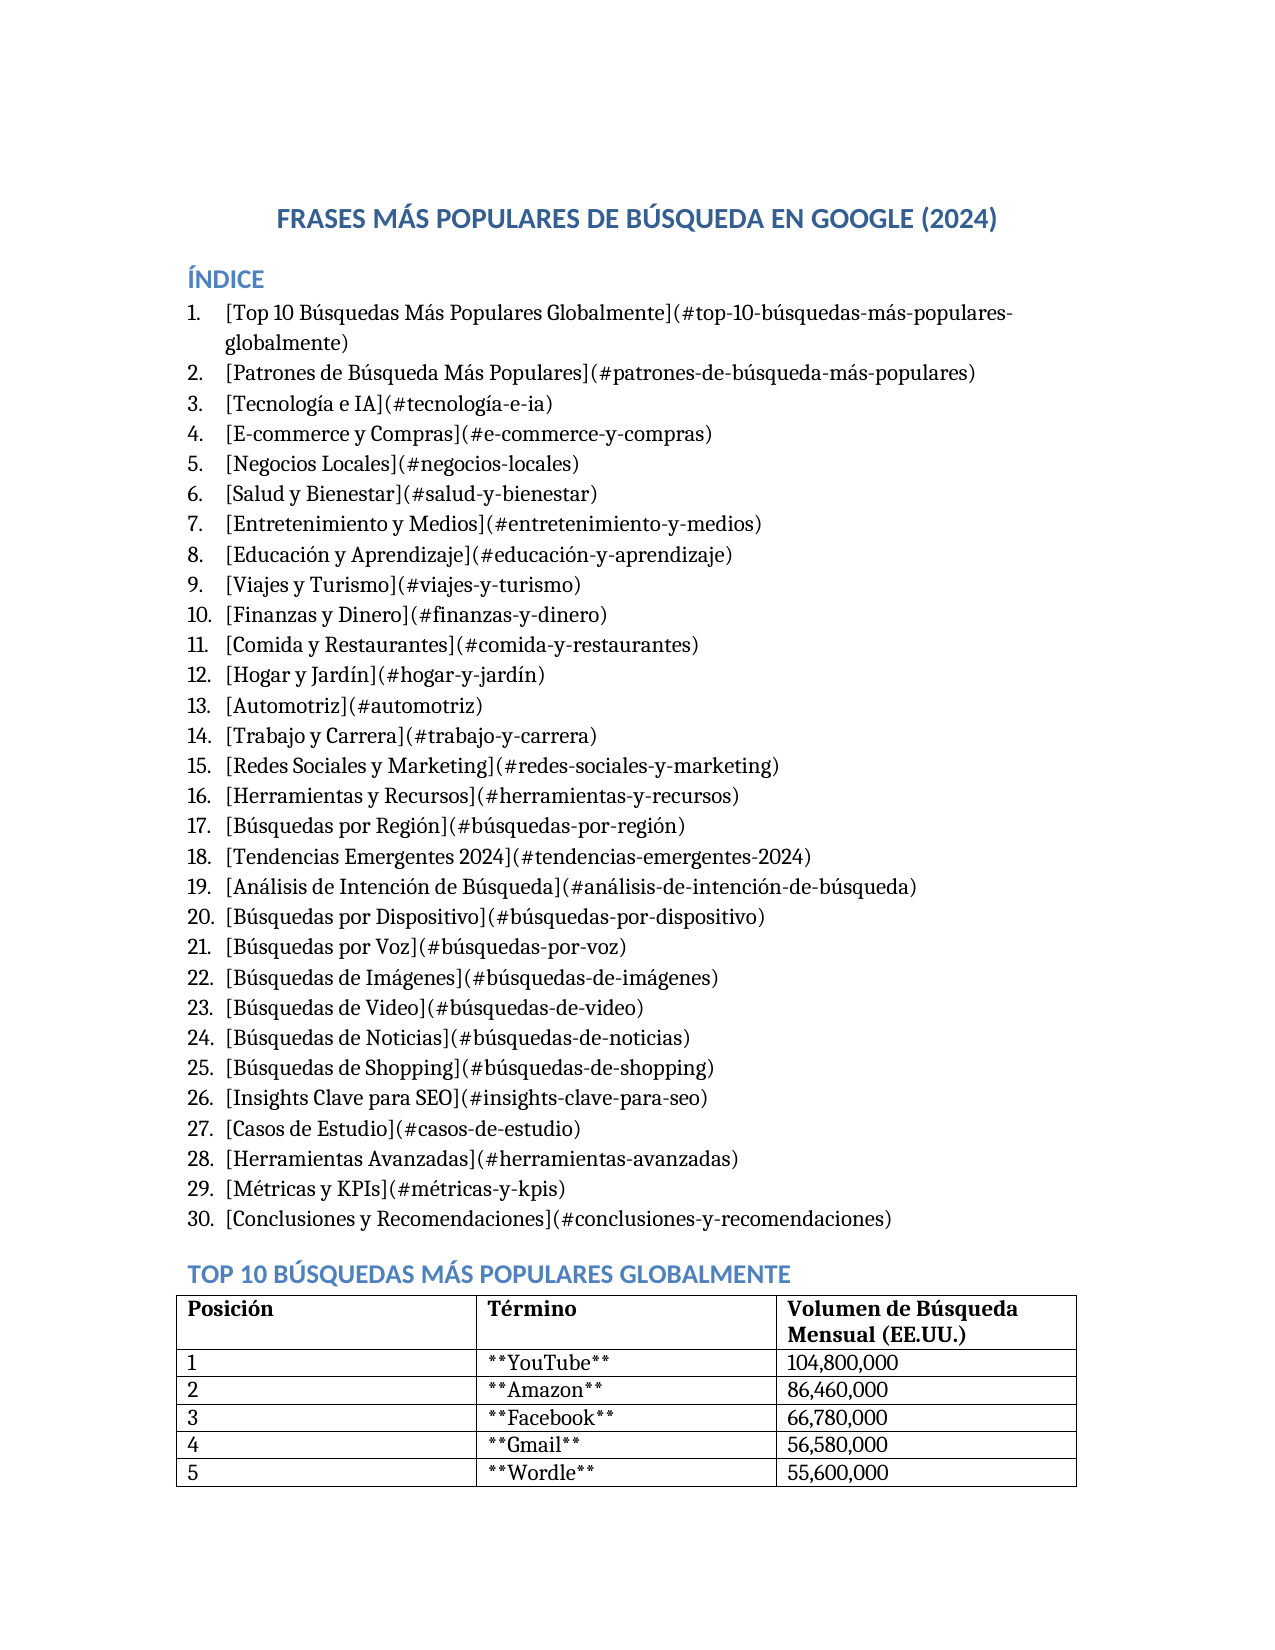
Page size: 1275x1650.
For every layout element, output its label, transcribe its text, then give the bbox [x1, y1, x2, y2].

list [Análisis de Intención de Búsqueda](#análisis-de-intención-de-búsqueda) [187, 874, 1087, 900]
list [Entretenimiento y Medios](#entretenimiento-y-medios) [187, 511, 1087, 537]
list [Búsquedas de Shopping](#búsquedas-de-shopping) [187, 1055, 1087, 1081]
subtitle TOP 10 BÚSQUEDAS MÁS POPULARES GLOBALMENTE [187, 1257, 1087, 1290]
list [Casos de Estudio](#casos-de-estudio) [187, 1115, 1087, 1142]
list [Búsquedas por Dispositivo](#búsquedas-por-dispositivo) [187, 904, 1087, 930]
list [Métricas y KPIs](#métricas-y-kpis) [187, 1176, 1087, 1202]
list [Búsquedas de Video](#búsquedas-de-video) [187, 994, 1087, 1021]
table_cell **Gmail** [477, 1432, 776, 1458]
list [Tecnología e IA](#tecnología-e-ia) [187, 390, 1087, 417]
table_header Posición [177, 1296, 476, 1349]
table_cell **Facebook** [477, 1405, 776, 1431]
table_cell 2 [177, 1377, 476, 1403]
list [Salud y Bienestar](#salud-y-bienestar) [187, 481, 1087, 507]
table_cell 5 [177, 1459, 476, 1486]
list [Patrones de Búsqueda Más Populares](#patrones-de-búsqueda-más-populares) [187, 360, 1087, 386]
list [Comida y Restaurantes](#comida-y-restaurantes) [187, 632, 1087, 658]
table_cell **Wordle** [477, 1459, 776, 1486]
list [Finanzas y Dinero](#finanzas-y-dinero) [187, 602, 1087, 628]
table_header Término [477, 1296, 776, 1349]
list [Búsquedas por Voz](#búsquedas-por-voz) [187, 934, 1087, 960]
list [Búsquedas por Región](#búsquedas-por-región) [187, 813, 1087, 839]
table_cell **Amazon** [477, 1377, 776, 1403]
list [Redes Sociales y Marketing](#redes-sociales-y-marketing) [187, 753, 1087, 779]
list [Conclusiones y Recomendaciones](#conclusiones-y-recomendaciones) [187, 1206, 1087, 1232]
list [Negocios Locales](#negocios-locales) [187, 451, 1087, 477]
list [Hogar y Jardín](#hogar-y-jardín) [187, 662, 1087, 688]
table_cell 55,600,000 [777, 1459, 1076, 1486]
table_cell 4 [177, 1432, 476, 1458]
table_cell 56,580,000 [777, 1432, 1076, 1458]
list [Viajes y Turismo](#viajes-y-turismo) [187, 572, 1087, 598]
list [Trabajo y Carrera](#trabajo-y-carrera) [187, 723, 1087, 749]
table_cell 86,460,000 [777, 1377, 1076, 1403]
subtitle FRASES MÁS POPULARES DE BÚSQUEDA EN GOOGLE (2024) [187, 200, 1087, 236]
list [Herramientas Avanzadas](#herramientas-avanzadas) [187, 1146, 1087, 1172]
table_cell **YouTube** [477, 1350, 776, 1376]
list [Automotriz](#automotriz) [187, 692, 1087, 719]
list [Insights Clave para SEO](#insights-clave-para-seo) [187, 1085, 1087, 1111]
subtitle ÍNDICE [187, 262, 1087, 295]
table_cell 1 [177, 1350, 476, 1376]
list [Educación y Aprendizaje](#educación-y-aprendizaje) [187, 541, 1087, 568]
table_cell 3 [177, 1405, 476, 1431]
list [Herramientas y Recursos](#herramientas-y-recursos) [187, 783, 1087, 809]
list [Búsquedas de Imágenes](#búsquedas-de-imágenes) [187, 964, 1087, 991]
list [Top 10 Búsquedas Más Populares Globalmente](#top-10-búsquedas-más-populares-globalmente) [187, 300, 1087, 356]
list [E-commerce y Compras](#e-commerce-y-compras) [187, 421, 1087, 447]
table_cell 104,800,000 [777, 1350, 1076, 1376]
table_header Volumen de Búsqueda Mensual (EE.UU.) [777, 1296, 1076, 1349]
list [Tendencias Emergentes 2024](#tendencias-emergentes-2024) [187, 843, 1087, 870]
list [Búsquedas de Noticias](#búsquedas-de-noticias) [187, 1025, 1087, 1051]
table_cell 66,780,000 [777, 1405, 1076, 1431]
